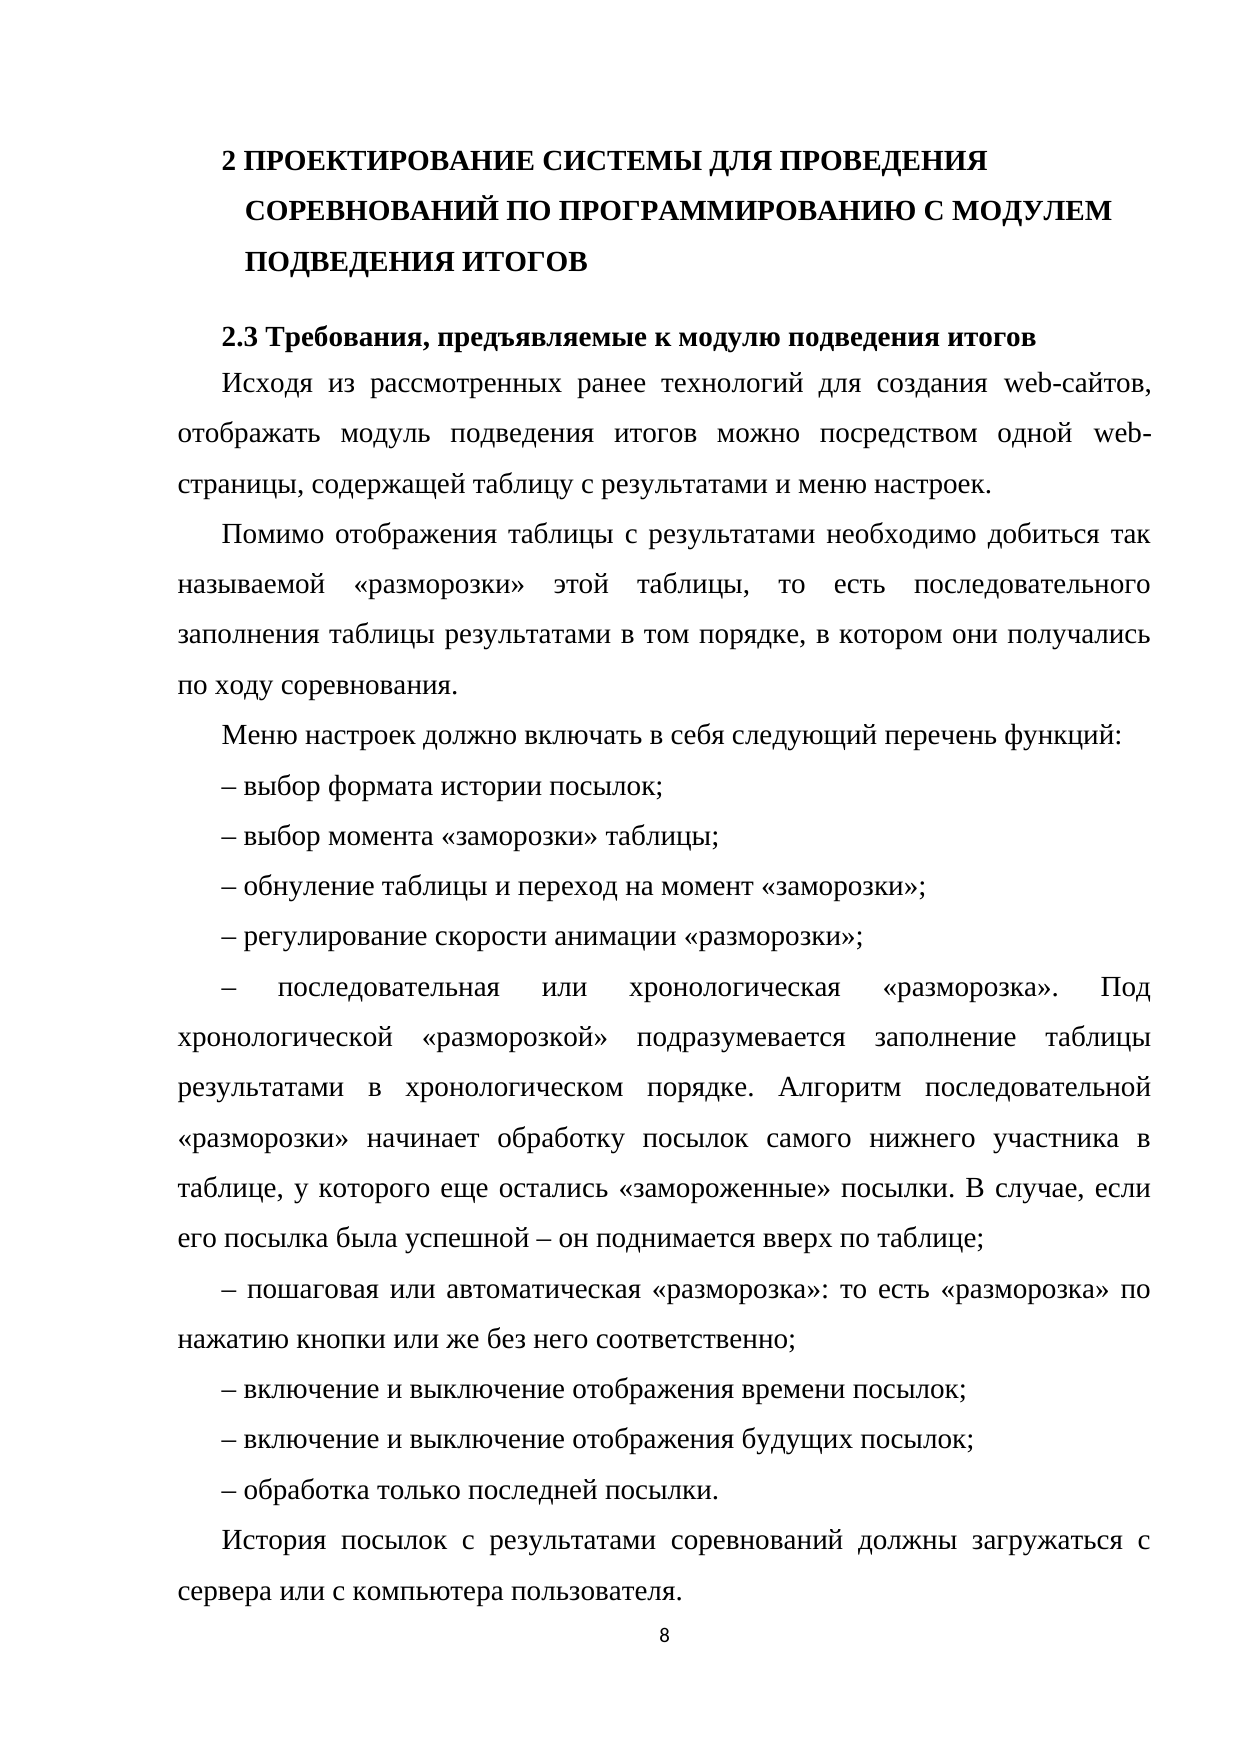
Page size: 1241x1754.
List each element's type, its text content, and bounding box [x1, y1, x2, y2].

text – выбор момента «заморозки» таблицы; [177, 818, 1152, 851]
text – обнуление таблицы и переход на момент «заморозки»; [177, 868, 1152, 902]
text Меню настроек должно включать в себя следующий перечень функций: [177, 717, 1152, 751]
text – включение и выключение отображения времени посылок; [177, 1371, 1152, 1405]
text Исходя из рассмотренных ранее технологий для создания web-сайтов, отображать модуль подведения итогов можно посредством одной web-страницы, содержащей таблицу с результатами и меню настроек. [177, 365, 1152, 499]
text 2.3 Требования, предъявляемые к модулю подведения итогов [221, 319, 1152, 353]
text – регулирование скорости анимации «разморозки»; [177, 918, 1152, 952]
text История посылок с результатами соревнований должны загружаться с сервера или с компьютера пользователя. [177, 1522, 1152, 1606]
text – выбор формата истории посылок; [177, 768, 1152, 801]
text Помимо отображения таблицы с результатами необходимо добиться так называемой «разморозки» этой таблицы, то есть последовательного заполнения таблицы результатами в том порядке, в котором они получались по ходу соревнования. [177, 516, 1152, 701]
text – обработка только последней посылки. [177, 1472, 1152, 1506]
text – включение и выключение отображения будущих посылок; [177, 1422, 1152, 1455]
text – пошаговая или автоматическая «разморозка»: то есть «разморозка» по нажатию кнопки или же без него соответственно; [177, 1271, 1152, 1354]
text 2 Проектирование системы для проведения соревнований по программированию с модулем подведения итогов [221, 143, 1152, 277]
text – последовательная или хронологическая «разморозка». Под хронологической «разморозкой» подразумевается заполнение таблицы результатами в хронологическом порядке. Алгоритм последовательной «разморозки» начинает обработку посылок самого нижнего участника в таблице, у которого еще остались «замороженные» посылки. В случае, если его посылка была успешной – он поднимается вверх по таблице; [177, 969, 1152, 1254]
